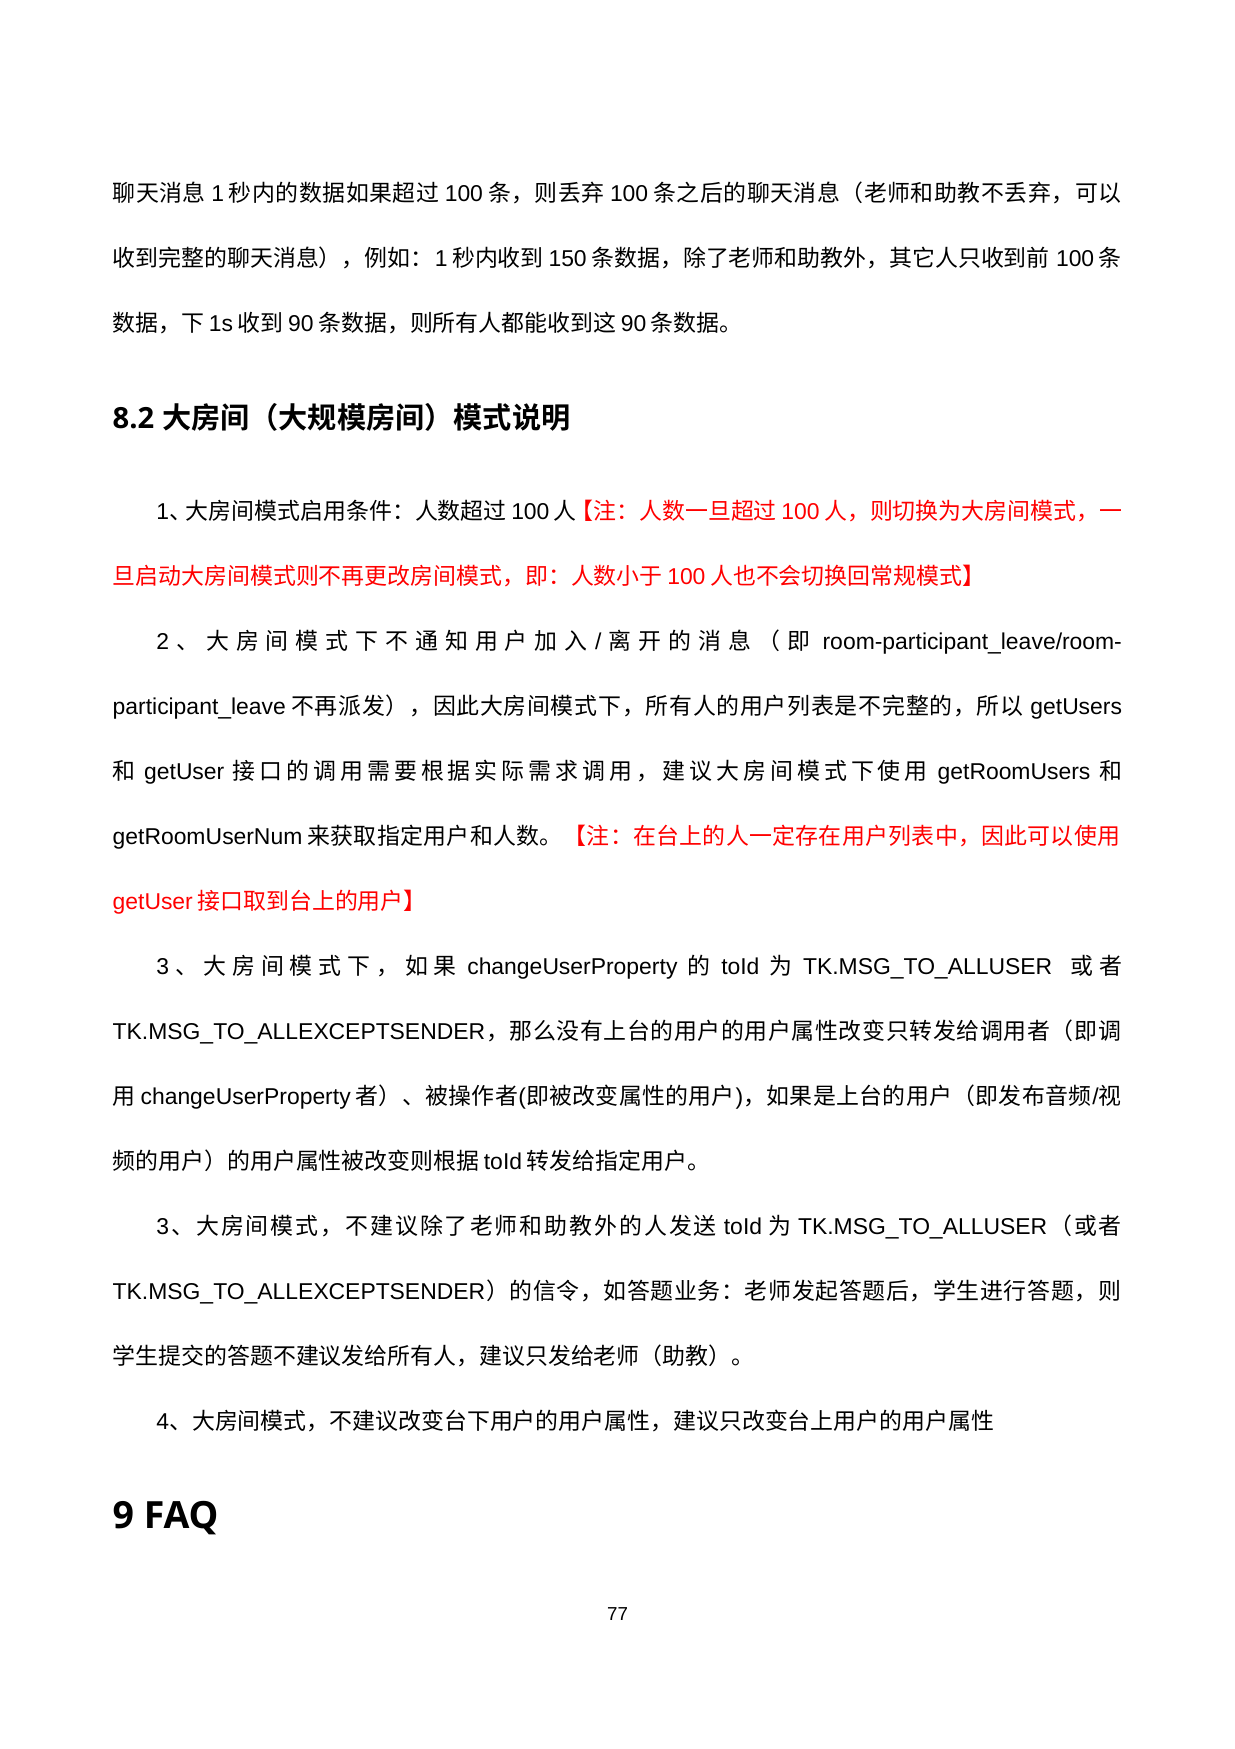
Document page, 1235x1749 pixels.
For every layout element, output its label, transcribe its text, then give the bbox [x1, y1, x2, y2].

subtitle 9 FAQ [112, 1482, 1122, 1547]
text 3、大房间模式，不建议除了老师和助教外的人发送toId为TK.MSG_TO_ALLUSER（或者TK.MSG_TO_ALLEXCEPTSENDER）的信令，如答题业务：老师发起答题后，学生进行答题，则学生提交的答题不建议发给所有人，建议只发给老师（助教）。 [112, 1192, 1122, 1387]
text 聊天消息1秒内的数据如果超过100条，则丢弃100条之后的聊天消息（老师和助教不丢弃，可以收到完整的聊天消息），例如：1秒内收到150条数据，除了老师和助教外，其它人只收到前100条数据，下1s收到90条数据，则所有人都能收到这90条数据。 [112, 159, 1122, 354]
text 2、大房间模式下不通知用户加入/离开的消息（即room-participant_leave/room-participant_leave不再派发），因此大房间模式下，所有人的用户列表是不完整的，所以getUsers和getUser接口的调用需要根据实际需求调用，建议大房间模式下使用getRoomUsers和getRoomUserNum来获取指定用户和人数。【注：在台上的人一定存在用户列表中，因此可以使用getUser接口取到台上的用户】 [112, 607, 1122, 932]
text 1、大房间模式启用条件：人数超过100人【注：人数一旦超过100人，则切换为大房间模式，一旦启动大房间模式则不再更改房间模式，即：人数小于100人也不会切换回常规模式】 [112, 477, 1122, 607]
text 3、大房间模式下，如果changeUserProperty的toId为TK.MSG_TO_ALLUSER 或者TK.MSG_TO_ALLEXCEPTSENDER，那么没有上台的用户的用户属性改变只转发给调用者（即调用changeUserProperty者）、被操作者(即被改变属性的用户)，如果是上台的用户（即发布音频/视频的用户）的用户属性被改变则根据toId转发给指定用户。 [112, 932, 1122, 1192]
text 4、大房间模式，不建议改变台下用户的用户属性，建议只改变台上用户的用户属性 [112, 1387, 1122, 1452]
subtitle 8.2 大房间（大规模房间）模式说明 [112, 383, 1122, 448]
